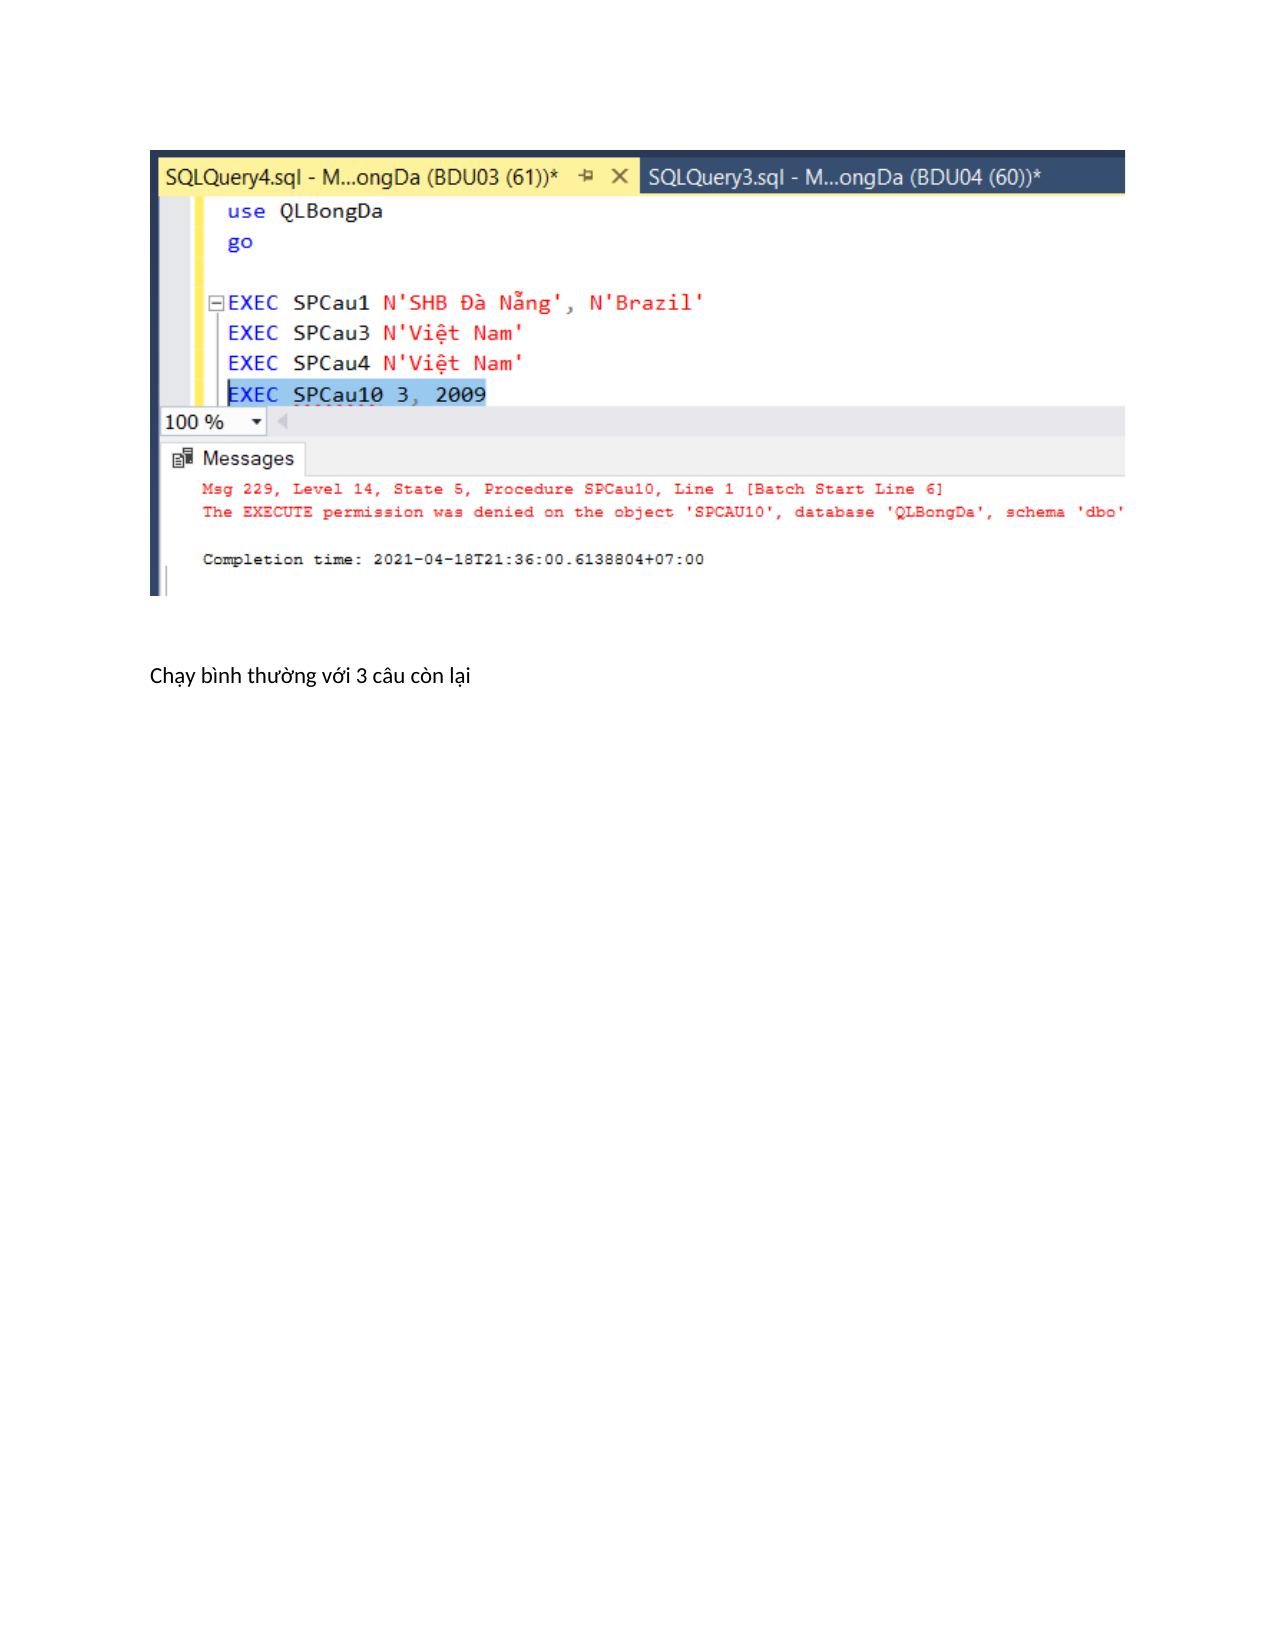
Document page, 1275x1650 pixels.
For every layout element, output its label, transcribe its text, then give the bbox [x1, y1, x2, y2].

picture [150, 150, 1125, 596]
text Chạy bình thường với 3 câu còn lại [150, 661, 1125, 689]
